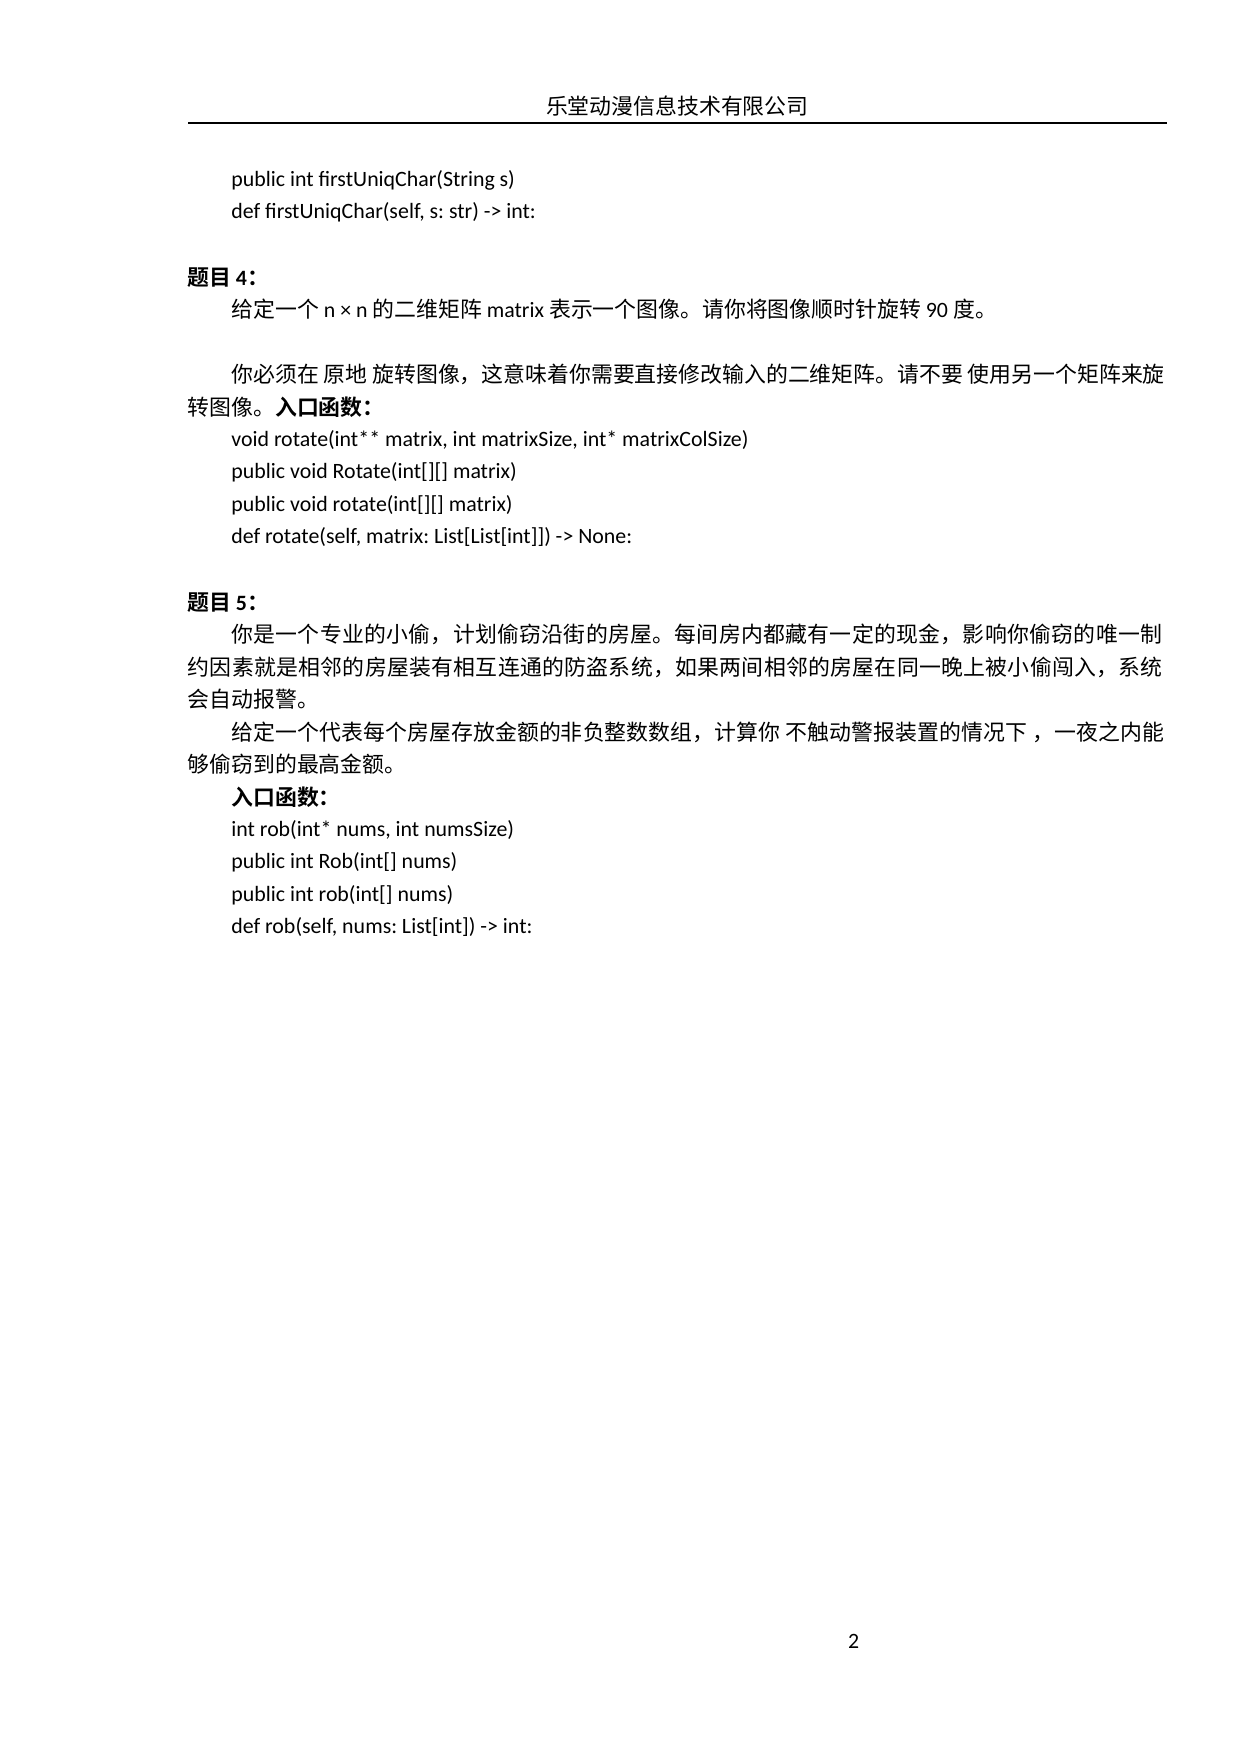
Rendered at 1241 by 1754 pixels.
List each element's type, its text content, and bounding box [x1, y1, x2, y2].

text 你必须在 原地 旋转图像，这意味着你需要直接修改输入的二维矩阵。请不要 使用另一个矩阵来旋转图像。入口函数： [187, 357, 1167, 422]
text public int Rob(int[] nums) [187, 844, 1167, 877]
text 给定一个 n × n 的二维矩阵 matrix 表示一个图像。请你将图像顺时针旋转 90 度。 [187, 292, 1167, 324]
text 给定一个代表每个房屋存放金额的非负整数数组，计算你 不触动警报装置的情况下 ，一夜之内能够偷窃到的最高金额。 [187, 714, 1167, 779]
text 入口函数： [187, 779, 1167, 812]
text void rotate(int** matrix, int matrixSize, int* matrixColSize) [187, 422, 1167, 454]
text def rob(self, nums: List[int]) -> int: [187, 909, 1167, 942]
text 题目4： [187, 259, 1167, 292]
text public int firstUniqChar(String s) [187, 162, 1167, 194]
text 题目5： [187, 584, 1167, 617]
text def rotate(self, matrix: List[List[int]]) -> None: [187, 519, 1167, 552]
text 你是一个专业的小偷，计划偷窃沿街的房屋。每间房内都藏有一定的现金，影响你偷窃的唯一制约因素就是相邻的房屋装有相互连通的防盗系统，如果两间相邻的房屋在同一晚上被小偷闯入，系统会自动报警。 [187, 617, 1167, 714]
text def firstUniqChar(self, s: str) -> int: [187, 194, 1167, 227]
text public void Rotate(int[][] matrix) [187, 454, 1167, 487]
text public void rotate(int[][] matrix) [187, 487, 1167, 519]
text public int rob(int[] nums) [187, 877, 1167, 909]
text int rob(int* nums, int numsSize) [187, 812, 1167, 844]
